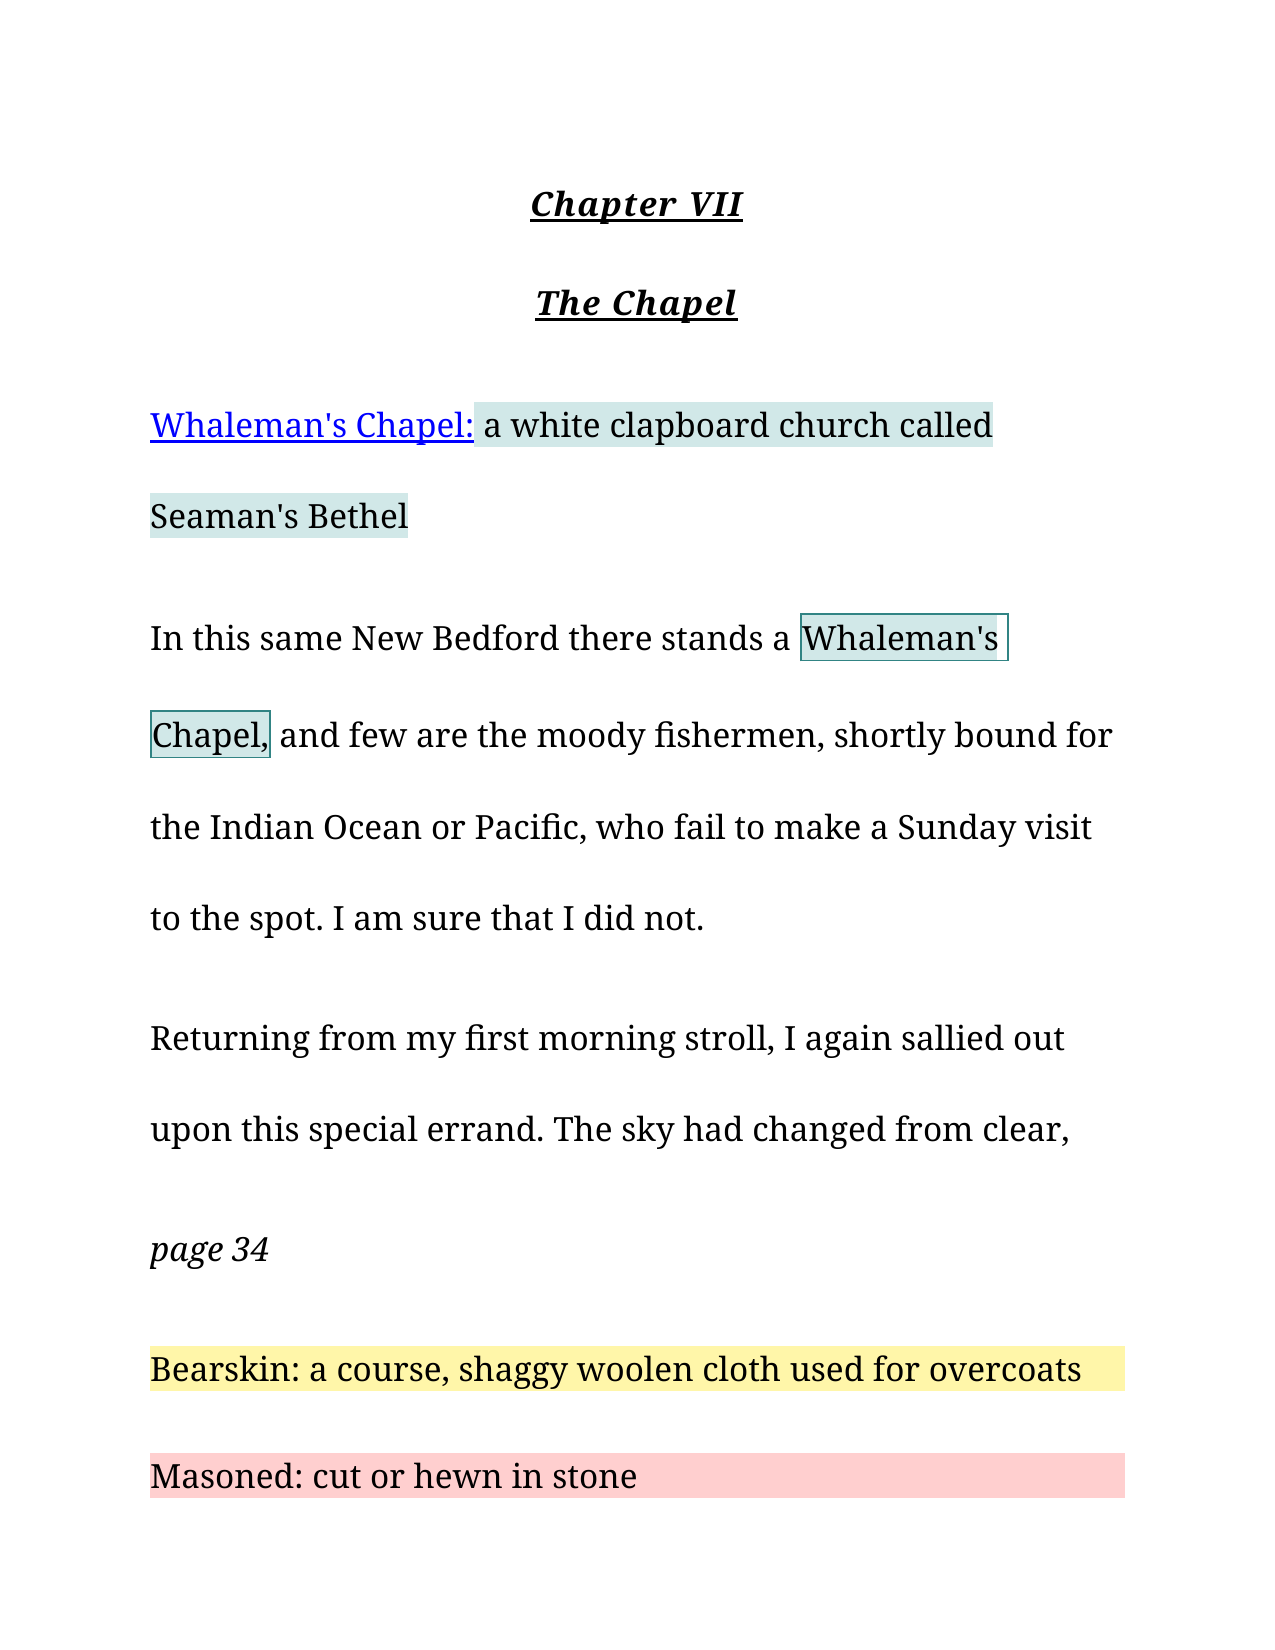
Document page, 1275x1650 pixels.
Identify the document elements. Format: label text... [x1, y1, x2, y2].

subtitle Chapter VII [150, 181, 1125, 227]
text page 34 [150, 1226, 1125, 1271]
text Returning from my first morning stroll, I again sallied out upon this special errand. The sky had changed from clear, [150, 1015, 1125, 1151]
text In this same New Bedford there stands a Whaleman's Chapel, and few are the moody fishermen, shortly bound for the Indian Ocean or Pacific, who fail to make a Sunday visit to the spot. I am sure that I did not. [150, 613, 1125, 940]
text Masoned: cut or hewn in stone [150, 1453, 1125, 1498]
text Whaleman's Chapel: a white clapboard church called Seaman's Bethel [150, 402, 1125, 538]
subtitle The Chapel [150, 280, 1125, 325]
text Bearskin: a course, shaggy woolen cloth used for overcoats [150, 1346, 1125, 1391]
